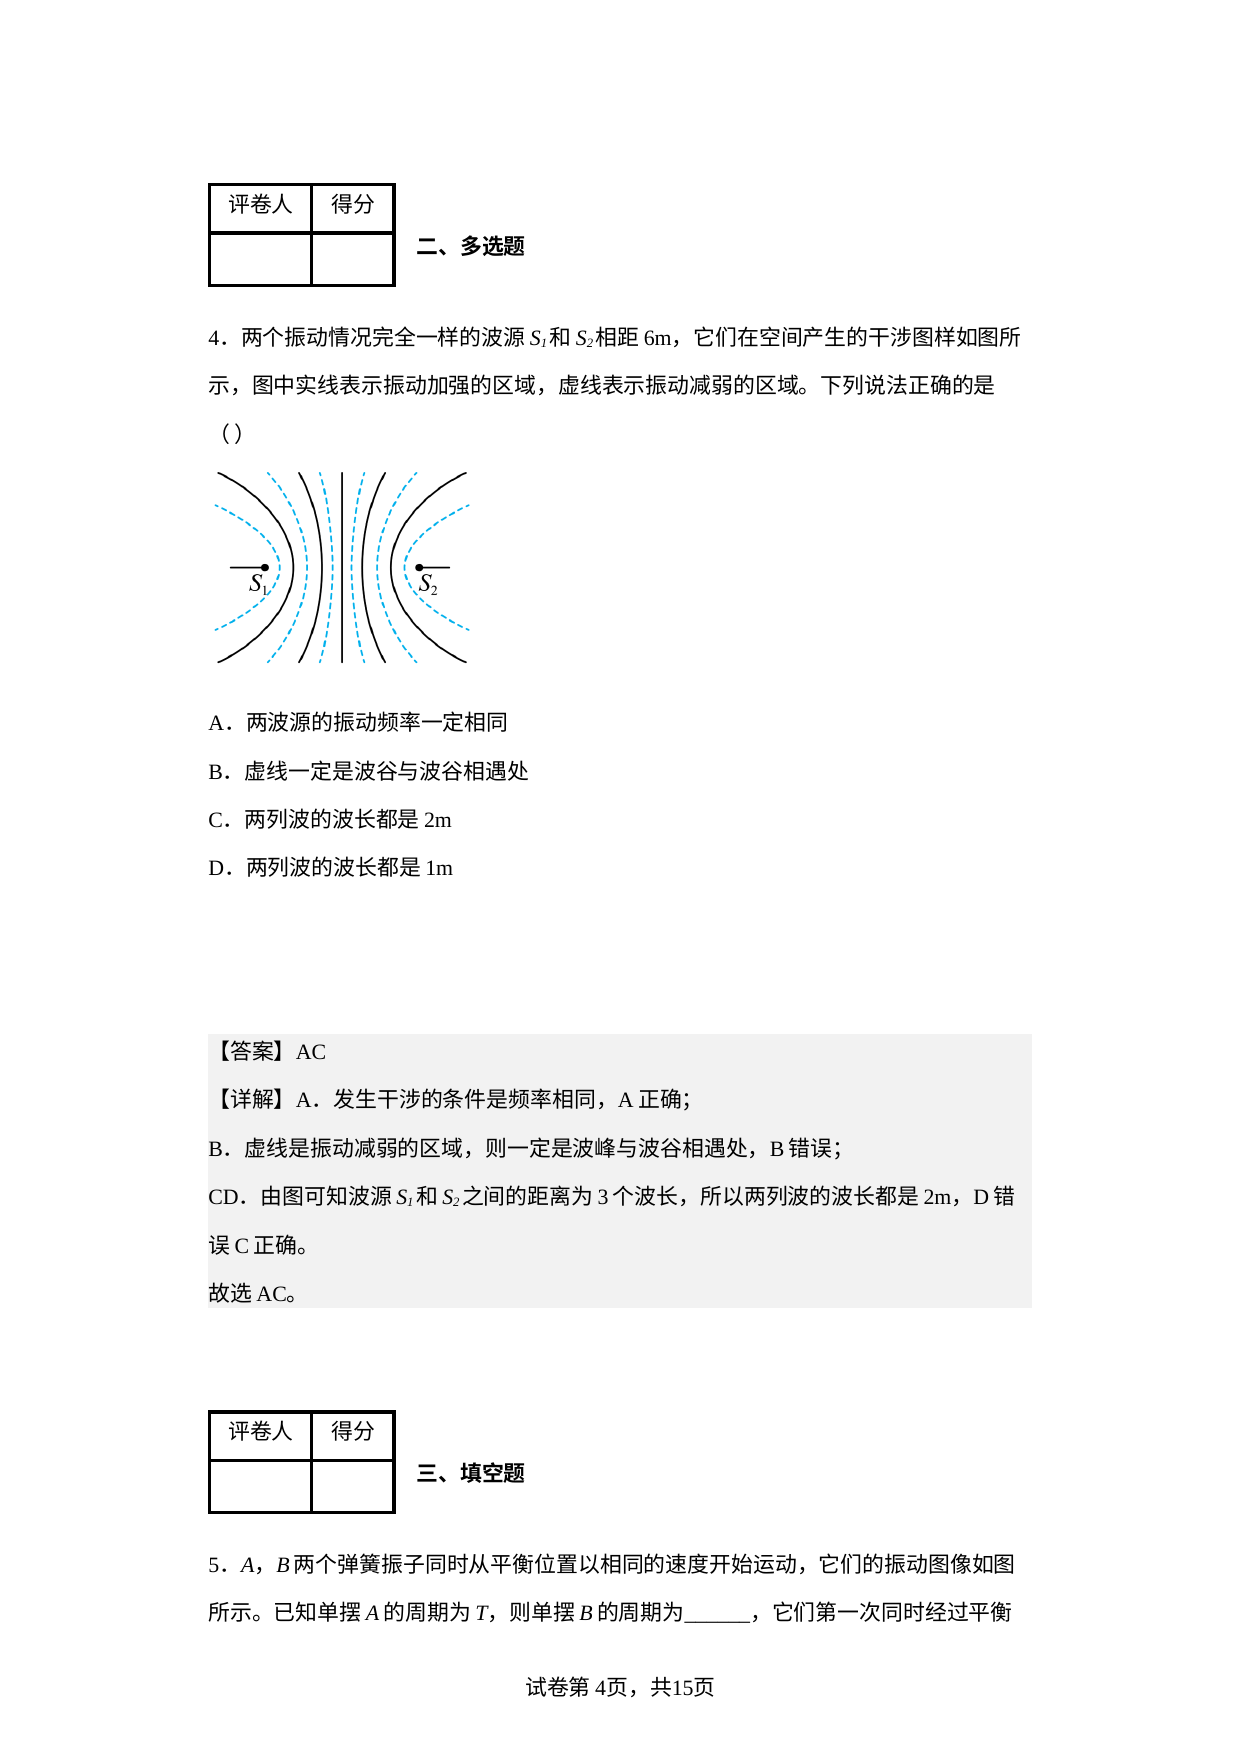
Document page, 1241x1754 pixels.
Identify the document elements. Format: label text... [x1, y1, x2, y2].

table_header [197, 1410, 405, 1546]
text CD．由图可知波源S1和S2之间的距离为3个波长，所以两列波的波长都是2m，D错误C正确。 [208, 1179, 1032, 1260]
text D．两列波的波长都是1m [208, 850, 1032, 882]
picture [208, 465, 476, 668]
text B．虚线一定是波谷与波谷相遇处 [208, 753, 1032, 786]
table_header 二、多选题 [405, 183, 537, 319]
text A．两波源的振动频率一定相同 [208, 705, 1032, 737]
text 故选AC。 [208, 1276, 1032, 1308]
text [208, 1546, 1032, 1627]
text C．两列波的波长都是2m [208, 802, 1032, 834]
text B．虚线是振动减弱的区域，则一定是波峰与波谷相遇处，B错误； [208, 1130, 1032, 1163]
table_header 三、填空题 [405, 1410, 537, 1546]
text 4．两个振动情况完全一样的波源S1和S2相距6m，它们在空间产生的干涉图样如图所示，图中实线表示振动加强的区域，虚线表示振动减弱的区域。下列说法正确的是（ ） [208, 319, 1032, 449]
table_header [197, 183, 405, 319]
text 【详解】A．发生干涉的条件是频率相同，A正确； [208, 1082, 1032, 1114]
text 【答案】AC [208, 1034, 1032, 1066]
